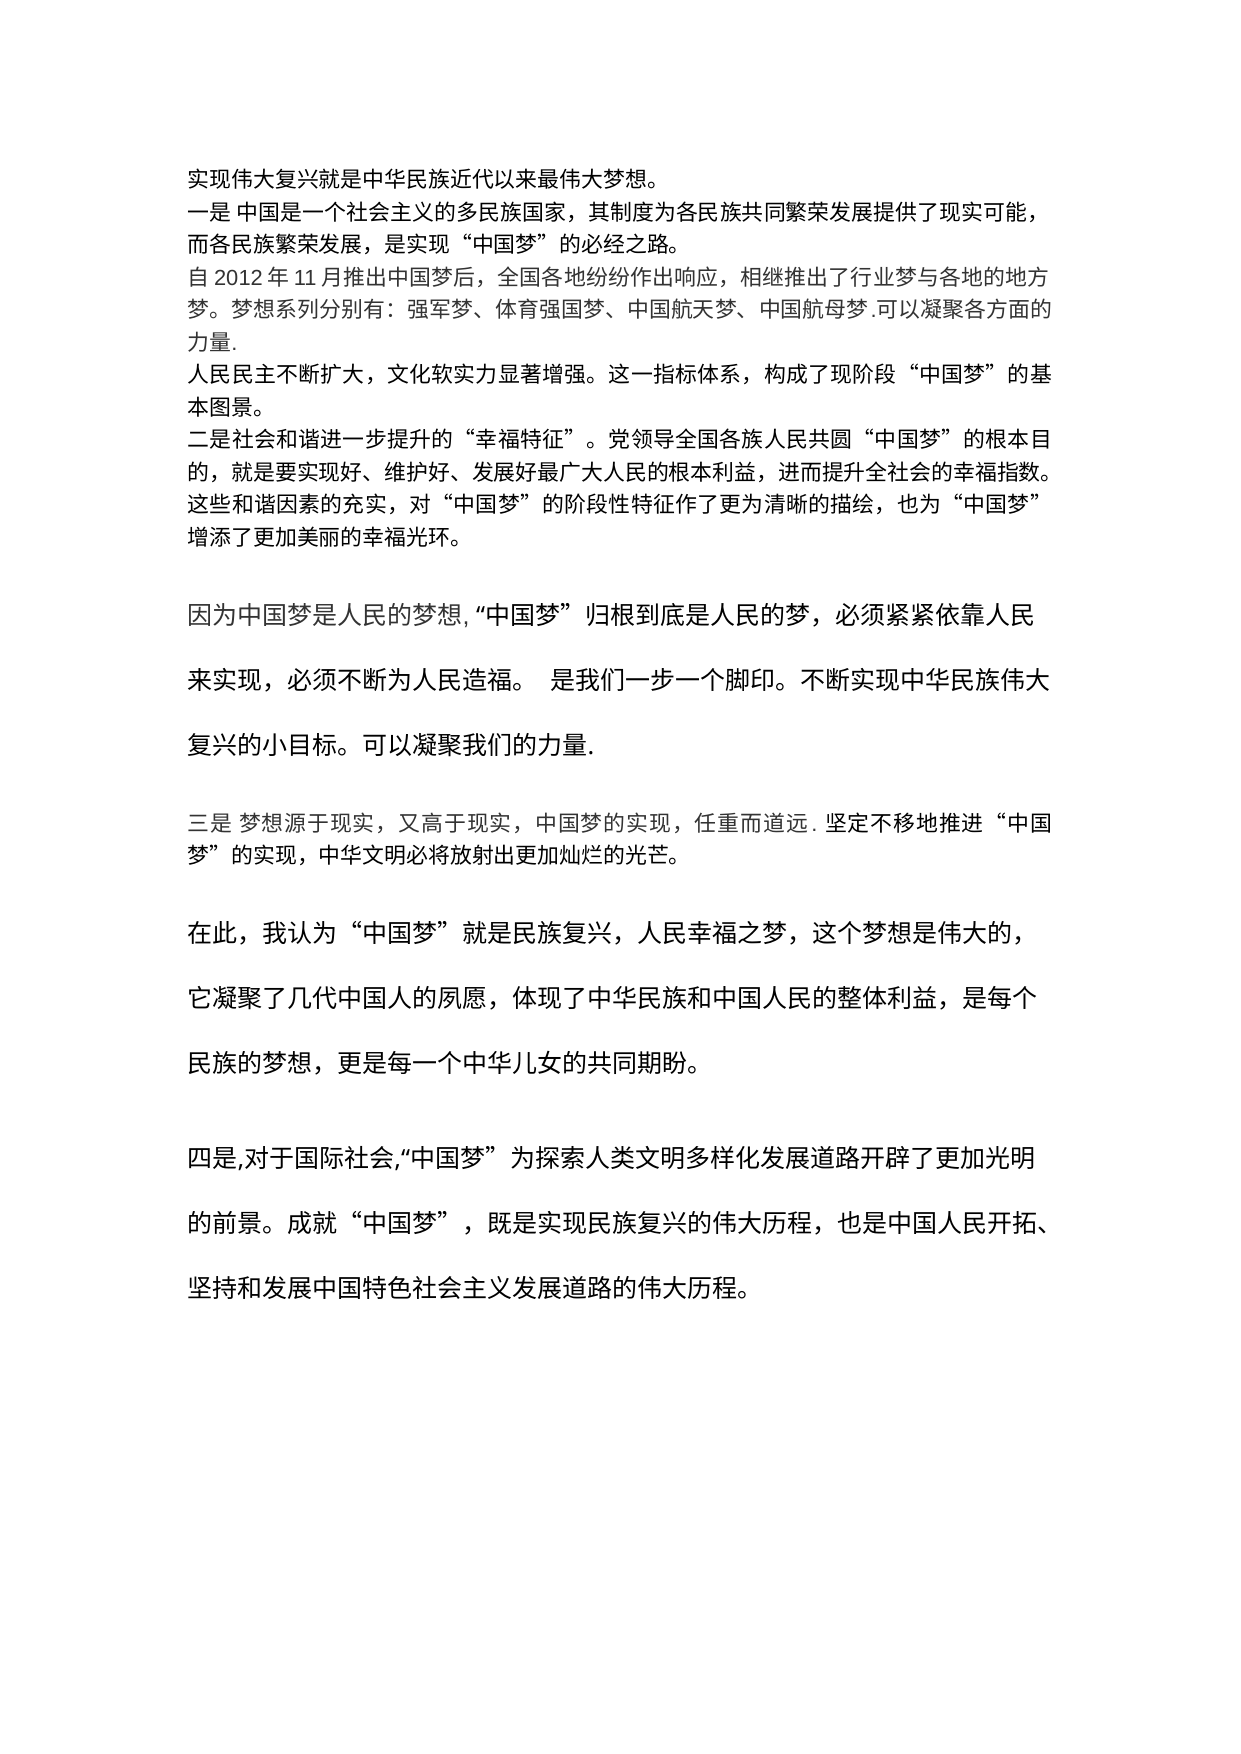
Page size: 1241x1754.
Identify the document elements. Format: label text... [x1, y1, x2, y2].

text 因为中国梦是人民的梦想, “中国梦”归根到底是人民的梦，必须紧紧依靠人民来实现，必须不断为人民造福。 是我们一步一个脚印。不断实现中华民族伟大复兴的小目标。可以凝聚我们的力量. [187, 581, 1053, 776]
text 人民民主不断扩大，文化软实力显著增强。这一指标体系，构成了现阶段“中国梦”的基本图景。 [187, 357, 1053, 422]
text 自2012年11月推出中国梦后，全国各地纷纷作出响应，相继推出了行业梦与各地的地方梦。梦想系列分别有：强军梦、体育强国梦、中国航天梦、中国航母梦.可以凝聚各方面的力量. [187, 259, 1053, 357]
text 一是 中国是一个社会主义的多民族国家，其制度为各民族共同繁荣发展提供了现实可能，而各民族繁荣发展，是实现“中国梦”的必经之路。 [187, 194, 1053, 259]
text 这些和谐因素的充实，对“中国梦”的阶段性特征作了更为清晰的描绘，也为“中国梦”增添了更加美丽的幸福光环。 [187, 487, 1053, 552]
text 三是 梦想源于现实，又高于现实，中国梦的实现，任重而道远. 坚定不移地推进“中国梦”的实现，中华文明必将放射出更加灿烂的光芒。 [187, 805, 1053, 870]
text 四是,对于国际社会,“中国梦”为探索人类文明多样化发展道路开辟了更加光明的前景。成就“中国梦”，既是实现民族复兴的伟大历程，也是中国人民开拓、坚持和发展中国特色社会主义发展道路的伟大历程。 [187, 1124, 1053, 1319]
text 在此，我认为“中国梦”就是民族复兴，人民幸福之梦，这个梦想是伟大的，它凝聚了几代中国人的夙愿，体现了中华民族和中国人民的整体利益，是每个民族的梦想，更是每一个中华儿女的共同期盼。 [187, 899, 1053, 1094]
text 实现伟大复兴就是中华民族近代以来最伟大梦想。 [187, 162, 1053, 194]
text 二是社会和谐进一步提升的“幸福特征”。党领导全国各族人民共圆“中国梦”的根本目的，就是要实现好、维护好、发展好最广大人民的根本利益，进而提升全社会的幸福指数。 [187, 422, 1053, 487]
